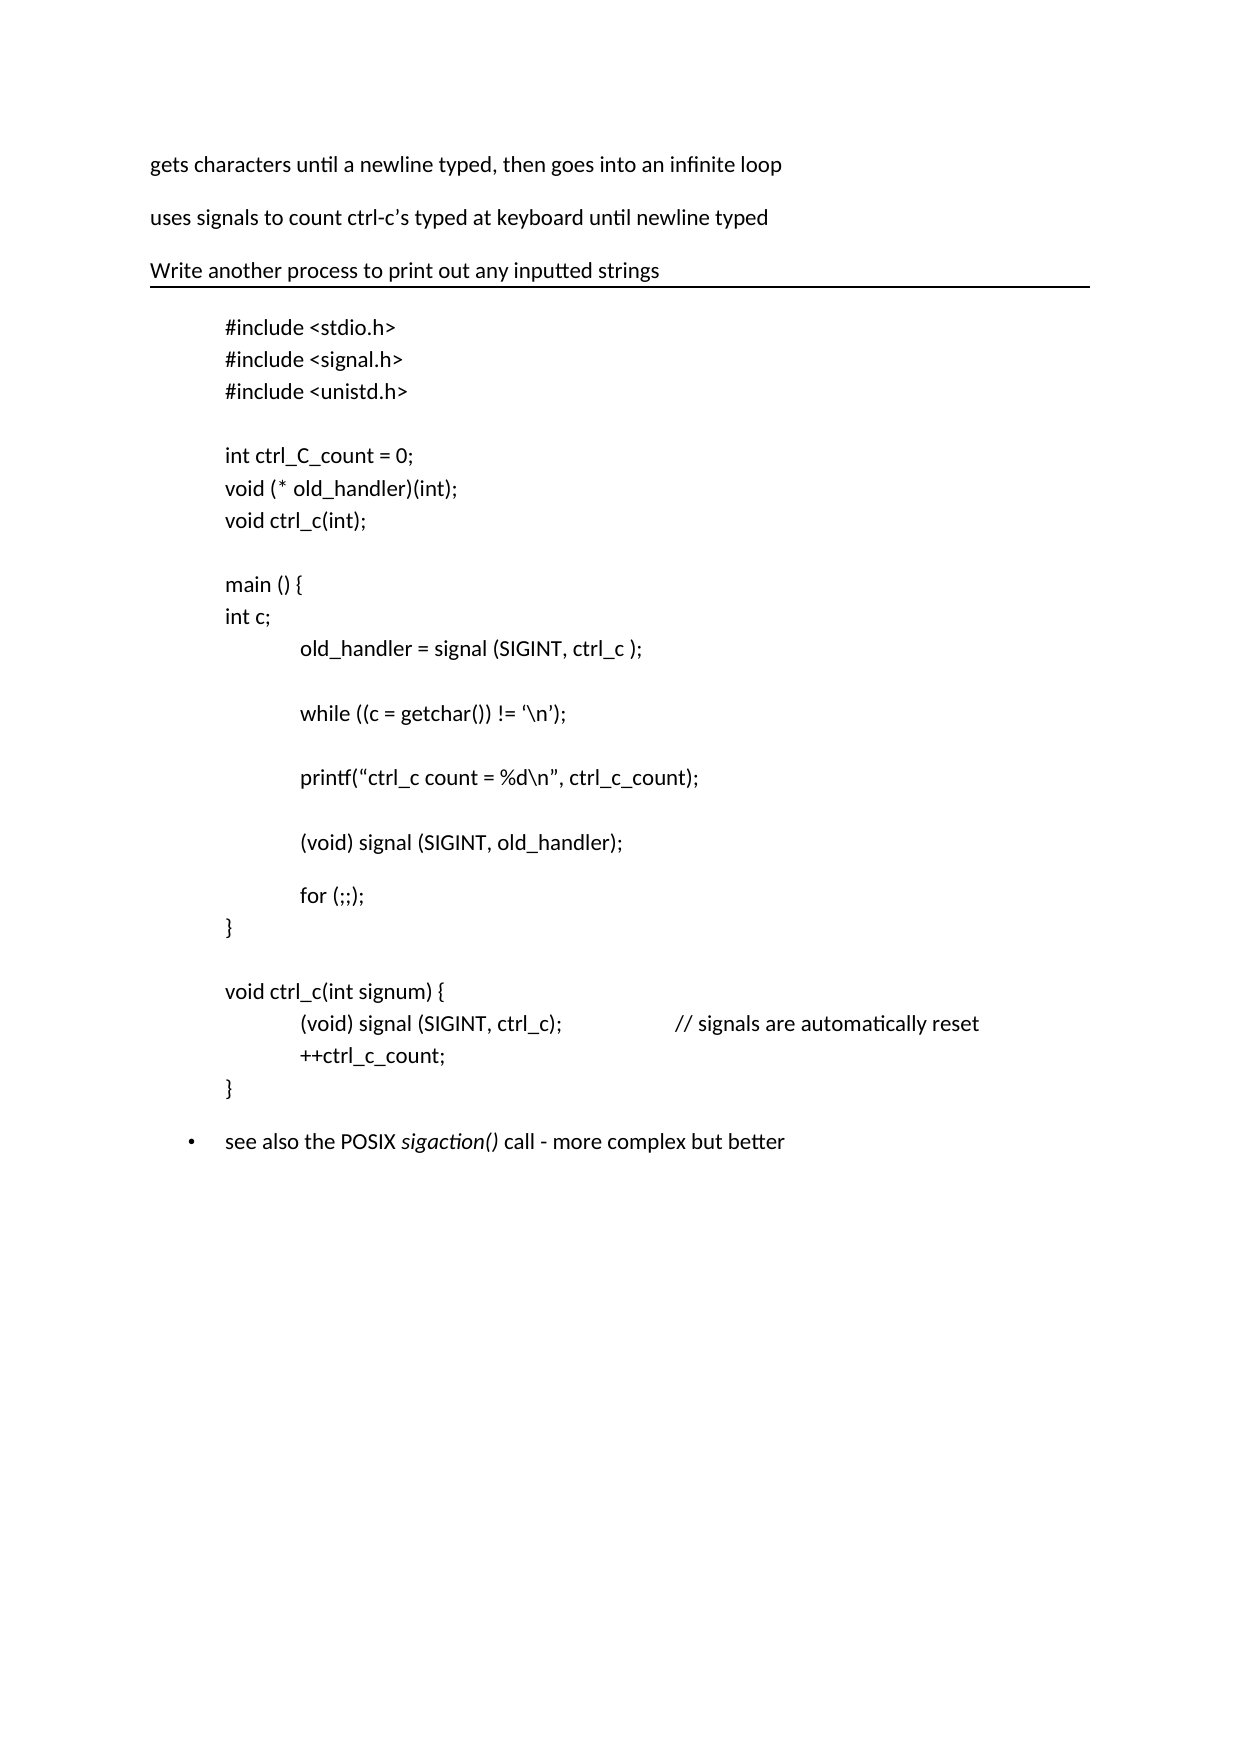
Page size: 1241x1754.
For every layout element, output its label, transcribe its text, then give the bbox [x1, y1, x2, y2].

text gets characters until a newline typed, then goes into an infinite loop [150, 150, 1090, 178]
text Write another process to print out any inputted strings [150, 256, 1090, 286]
text for (;;); } void ctrl_c(int signum) { (void) signal (SIGINT, ctrl_c); // signals are automatically reset ++ctrl_c_count; } [150, 881, 1090, 1102]
list see also the POSIX sigaction() call - more complex but better [187, 1127, 1090, 1155]
text uses signals to count ctrl-c’s typed at keyboard until newline typed [150, 203, 1090, 231]
text #include <stdio.h> #include <signal.h> #include <unistd.h> int ctrl_C_count = 0; void (* old_handler)(int); void ctrl_c(int); main () { int c; old_handler = signal (SIGINT, ctrl_c ); while ((c = getchar()) != ‘\n’); printf(“ctrl_c count = %d\n”, ctrl_c_count); (void) signal (SIGINT, old_handler); [150, 313, 1090, 856]
